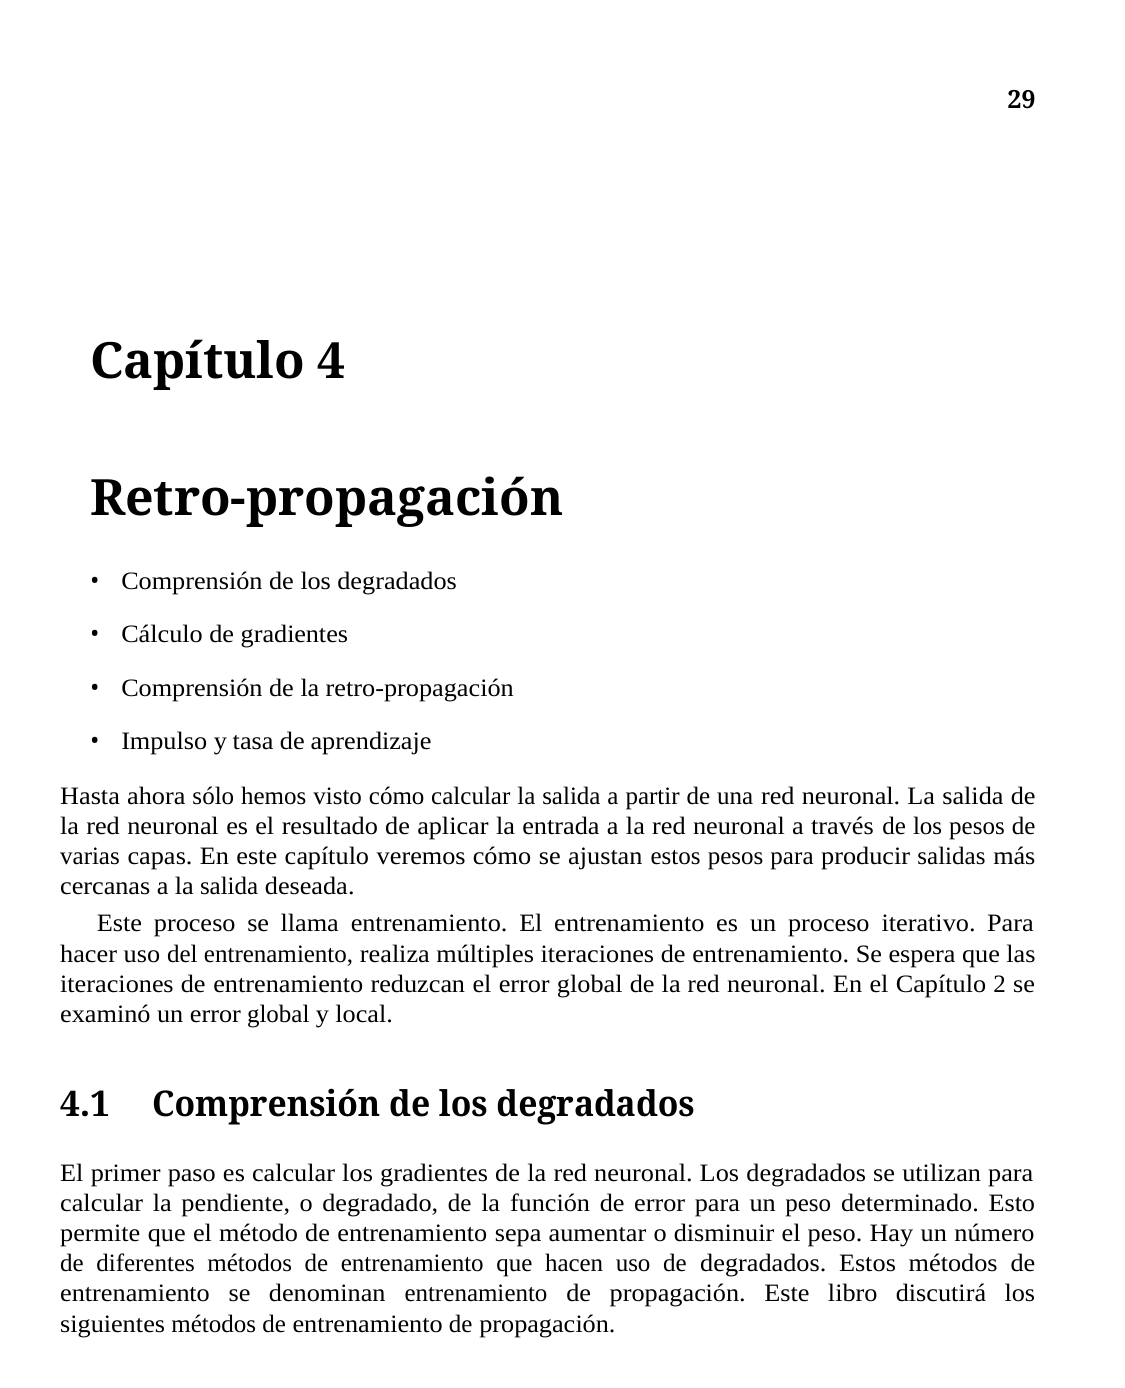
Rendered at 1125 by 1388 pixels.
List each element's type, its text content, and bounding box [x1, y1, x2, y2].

subtitle 29 [42, 82, 1035, 116]
subtitle Comprensión de los degradados [60, 1079, 1083, 1127]
text Hasta ahora sólo hemos visto cómo calcular la salida a partir de una red neuronal. La salida de la red neuronal es el resultado de aplicar la entrada a la red neuronal a través de los pesos de varias capas. En este capítulo veremos cómo se ajustan estos pesos para producir salidas más cercanas a la salida deseada. [60, 781, 1035, 900]
subtitle Retro-propagación [90, 462, 1083, 530]
list Comprensión de los degradados [90, 562, 1083, 597]
text El primer paso es calcular los gradientes de la red neuronal. Los degradados se utilizan para calcular la pendiente, o degradado, de la función de error para un peso determinado. Esto permite que el método de entrenamiento sepa aumentar o disminuir el peso. Hay un número de diferentes métodos de entrenamiento que hacen uso de degradados. Estos métodos de entrenamiento se denominan entrenamiento de propagación. Este libro discutirá los siguientes métodos de entrenamiento de propagación. [60, 1158, 1035, 1337]
text Este proceso se llama entrenamiento. El entrenamiento es un proceso iterativo. Para hacer uso del entrenamiento, realiza múltiples iteraciones de entrenamiento. Se espera que las iteraciones de entrenamiento reduzcan el error global de la red neuronal. En el Capítulo 2 se examinó un error global y local. [60, 908, 1035, 1028]
list Comprensión de la retro-propagación [90, 669, 1083, 703]
list Cálculo de gradientes [90, 616, 1083, 650]
subtitle Capítulo 4 [90, 325, 1083, 393]
list Impulso y tasa de aprendizaje [90, 722, 1083, 757]
